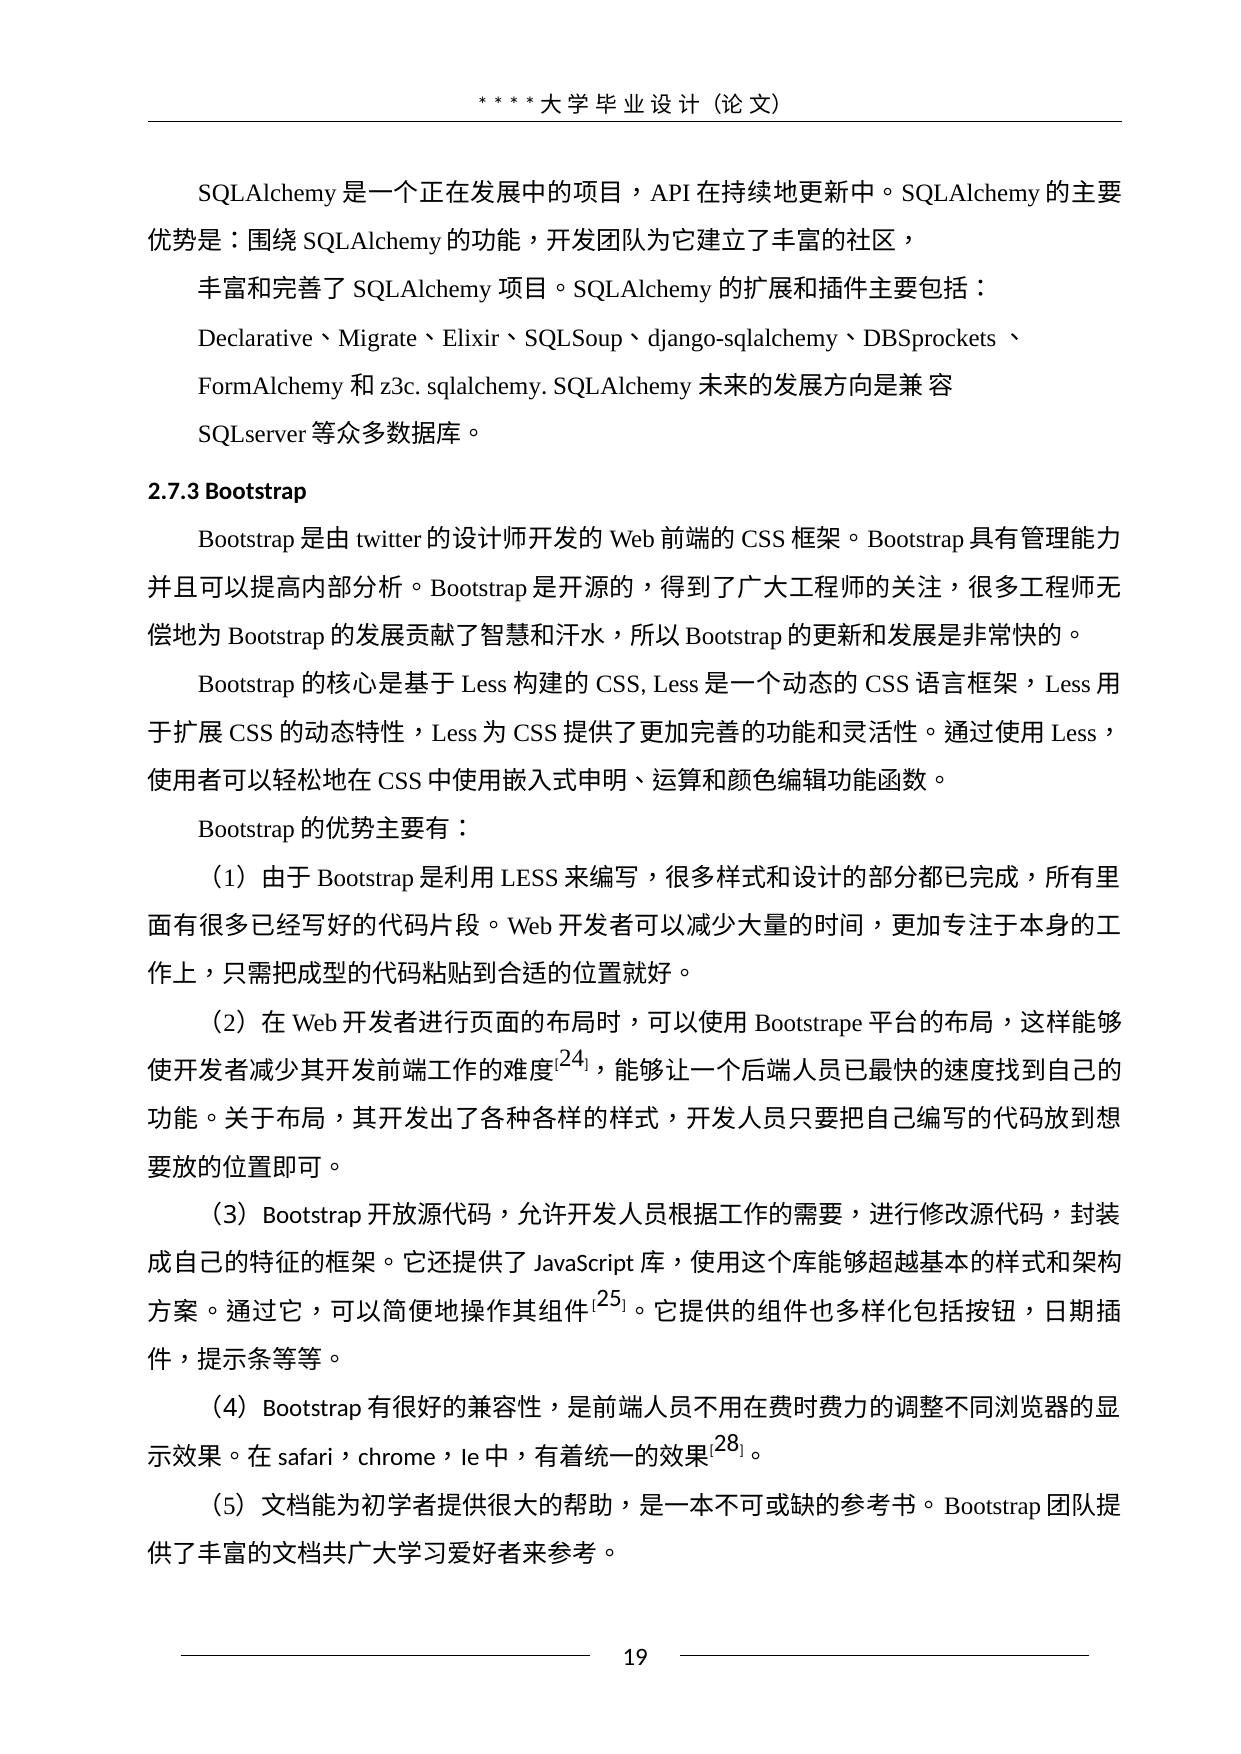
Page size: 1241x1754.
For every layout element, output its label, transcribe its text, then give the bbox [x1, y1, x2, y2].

text Declarative、Migrate、Elixir、SQLSoup、django-sqlalchemy、DBSprockets 、 [148, 304, 1122, 352]
text （4）Bootstrap有很好的兼容性，是前端人员不用在费时费力的调整不同浏览器的显示效果。在safari，chrome，Ie中，有着统一的效果[28]。 [148, 1376, 1122, 1472]
text Bootstrap是由twitter的设计师开发的Web前端的CSS框架。Bootstrap具有管理能力并且可以提高内部分析。Bootstrap是开源的，得到了广大工程师的关注，很多工程师无偿地为Bootstrap的发展贡献了智慧和汗水，所以Bootstrap的更新和发展是非常快的。 [148, 506, 1122, 651]
text （1）由于Bootstrap是利用LESS来编写，很多样式和设计的部分都已完成，所有里面有很多已经写好的代码片段。Web开发者可以减少大量的时间，更加专注于本身的工作上，只需把成型的代码粘贴到合适的位置就好。 [148, 844, 1122, 989]
text SQLserver等众多数据库。 [148, 401, 1122, 449]
subtitle 2.7.3 Bootstrap [148, 473, 1122, 506]
text 丰富和完善了SQLAlchemy 项目。SQLAlchemy 的扩展和插件主要包括： [148, 256, 1122, 304]
text （2）在Web开发者进行页面的布局时，可以使用Bootstrape平台的布局，这样能够使开发者减少其开发前端工作的难度[24]，能够让一个后端人员已最快的速度找到自己的功能。关于布局，其开发出了各种各样的样式，开发人员只要把自己编写的代码放到想要放的位置即可。 [148, 989, 1122, 1182]
text Bootstrap的优势主要有： [148, 796, 1122, 844]
text Bootstrap的核心是基于Less构建的CSS, Less是一个动态的CSS语言框架，Less用于扩展CSS的动态特性，Less为CSS提供了更加完善的功能和灵活性。通过使用Less，使用者可以轻松地在CSS中使用嵌入式申明、运算和颜色编辑功能函数。 [148, 651, 1122, 796]
text （3）Bootstrap开放源代码，允许开发人员根据工作的需要，进行修改源代码，封装成自己的特征的框架。它还提供了JavaScript库，使用这个库能够超越基本的样式和架构方案。通过它，可以简便地操作其组件[25]。它提供的组件也多样化包括按钮，日期插件，提示条等等。 [148, 1182, 1122, 1376]
text FormAlchemy 和z3c. sqlalchemy. SQLAlchemy 未来的发展方向是兼 容 [148, 352, 1122, 401]
text （5）文档能为初学者提供很大的帮助，是一本不可或缺的参考书。Bootstrap团队提供了丰富的文档共广大学习爱好者来参考。 [148, 1472, 1122, 1569]
text SQLAlchemy是一个正在发展中的项目，API在持续地更新中。SQLAlchemy的主要优势是：围绕SQLAlchemy的功能，开发团队为它建立了丰富的社区， [148, 159, 1122, 256]
